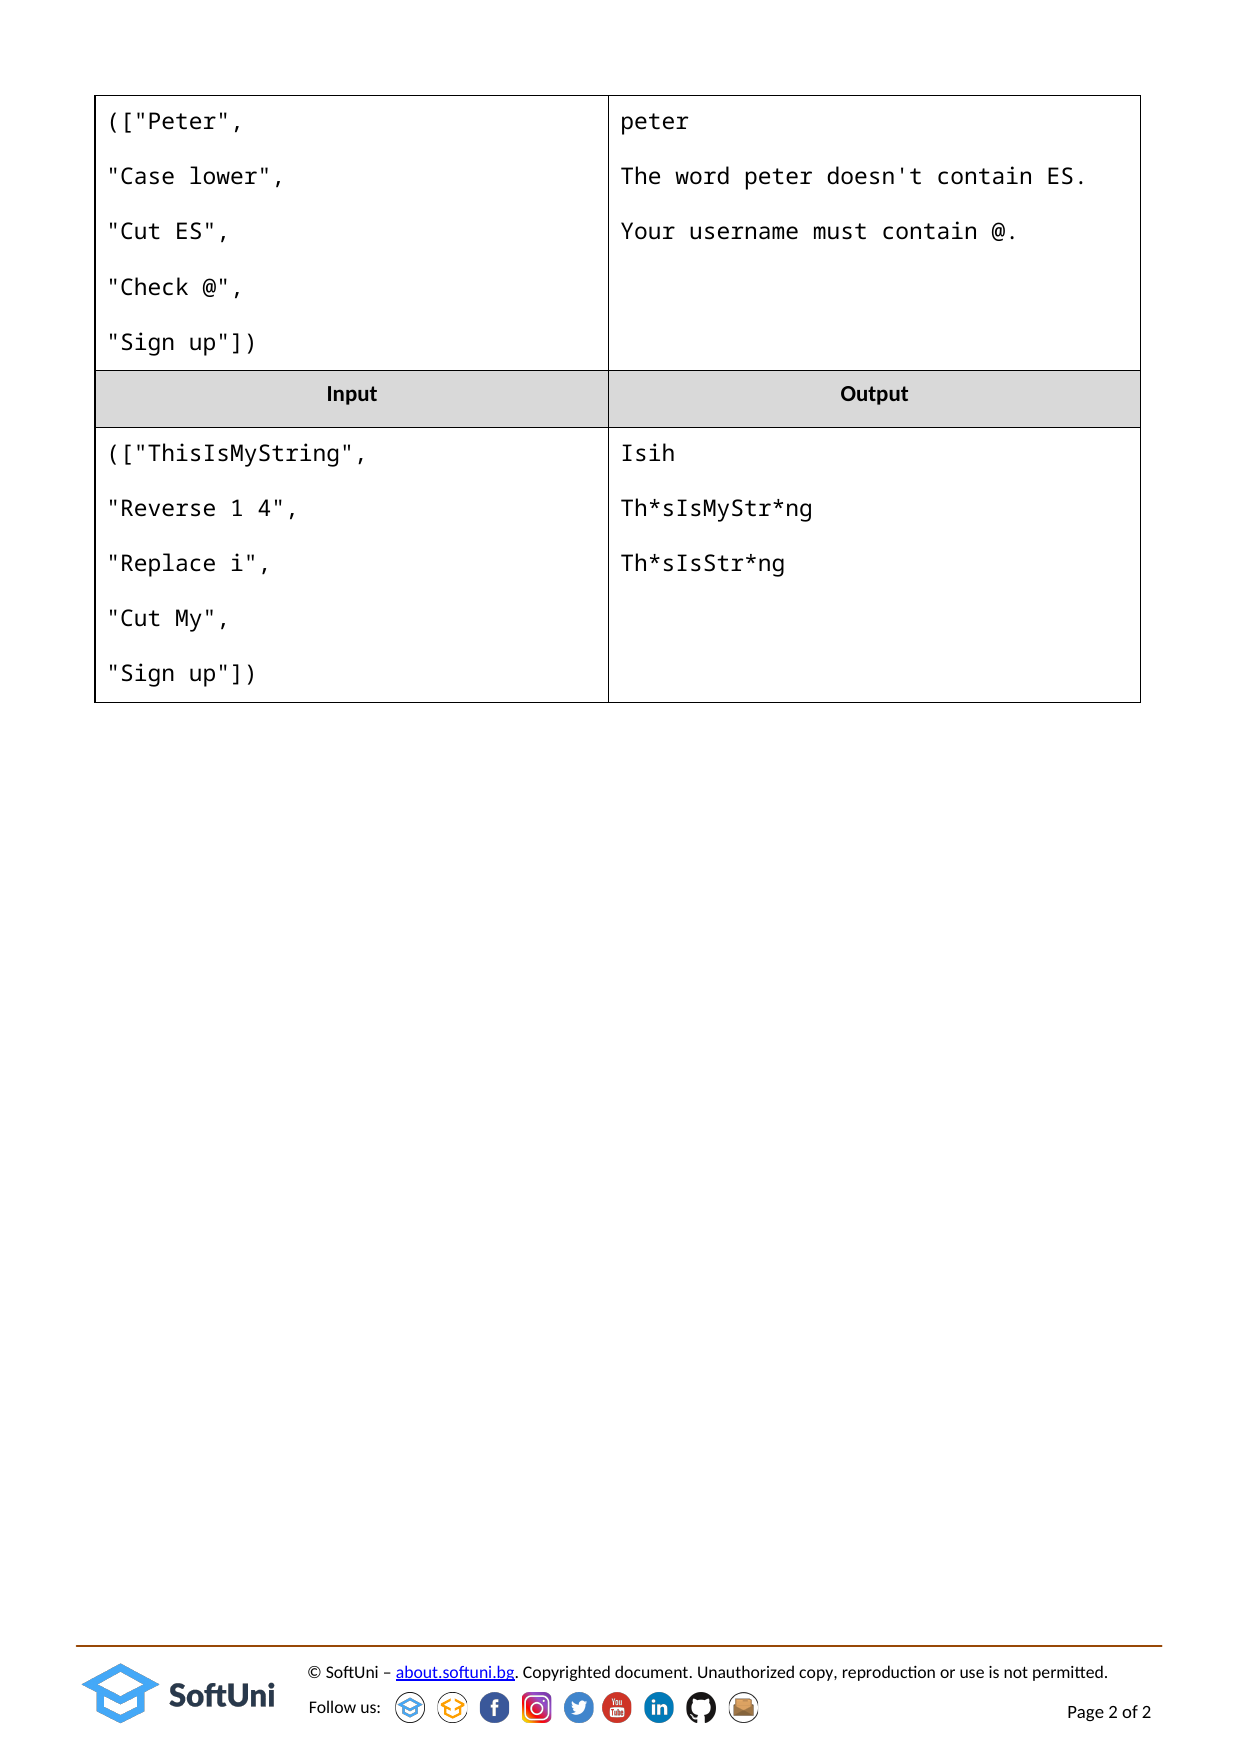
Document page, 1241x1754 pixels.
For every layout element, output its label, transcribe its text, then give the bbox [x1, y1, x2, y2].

table_cell Output [609, 371, 1140, 427]
table_cell Isih Th*sIsMyStr*ng Th*sIsStr*ng [609, 428, 1140, 702]
picture [437, 1692, 468, 1723]
table_cell (["ThisIsMyString", "Reverse 1 4", "Replace i", "Cut My", "Sign up"]) [96, 428, 608, 702]
table_cell peter The word peter doesn't contain ES. Your username must contain @. [609, 96, 1140, 370]
picture [564, 1692, 594, 1723]
picture [665, 1714, 674, 1723]
picture [658, 1705, 667, 1714]
picture [479, 1692, 510, 1723]
picture [686, 1692, 716, 1723]
picture [644, 1692, 653, 1701]
picture [644, 1714, 653, 1723]
picture [395, 1692, 425, 1723]
picture [602, 1692, 632, 1723]
picture [522, 1692, 552, 1723]
picture [728, 1692, 759, 1723]
table_cell Input [96, 371, 608, 427]
picture [665, 1692, 674, 1701]
table_cell (["Peter", "Case lower", "Cut ES", "Check @", "Sign up"]) [96, 96, 608, 370]
picture [75, 1658, 281, 1729]
